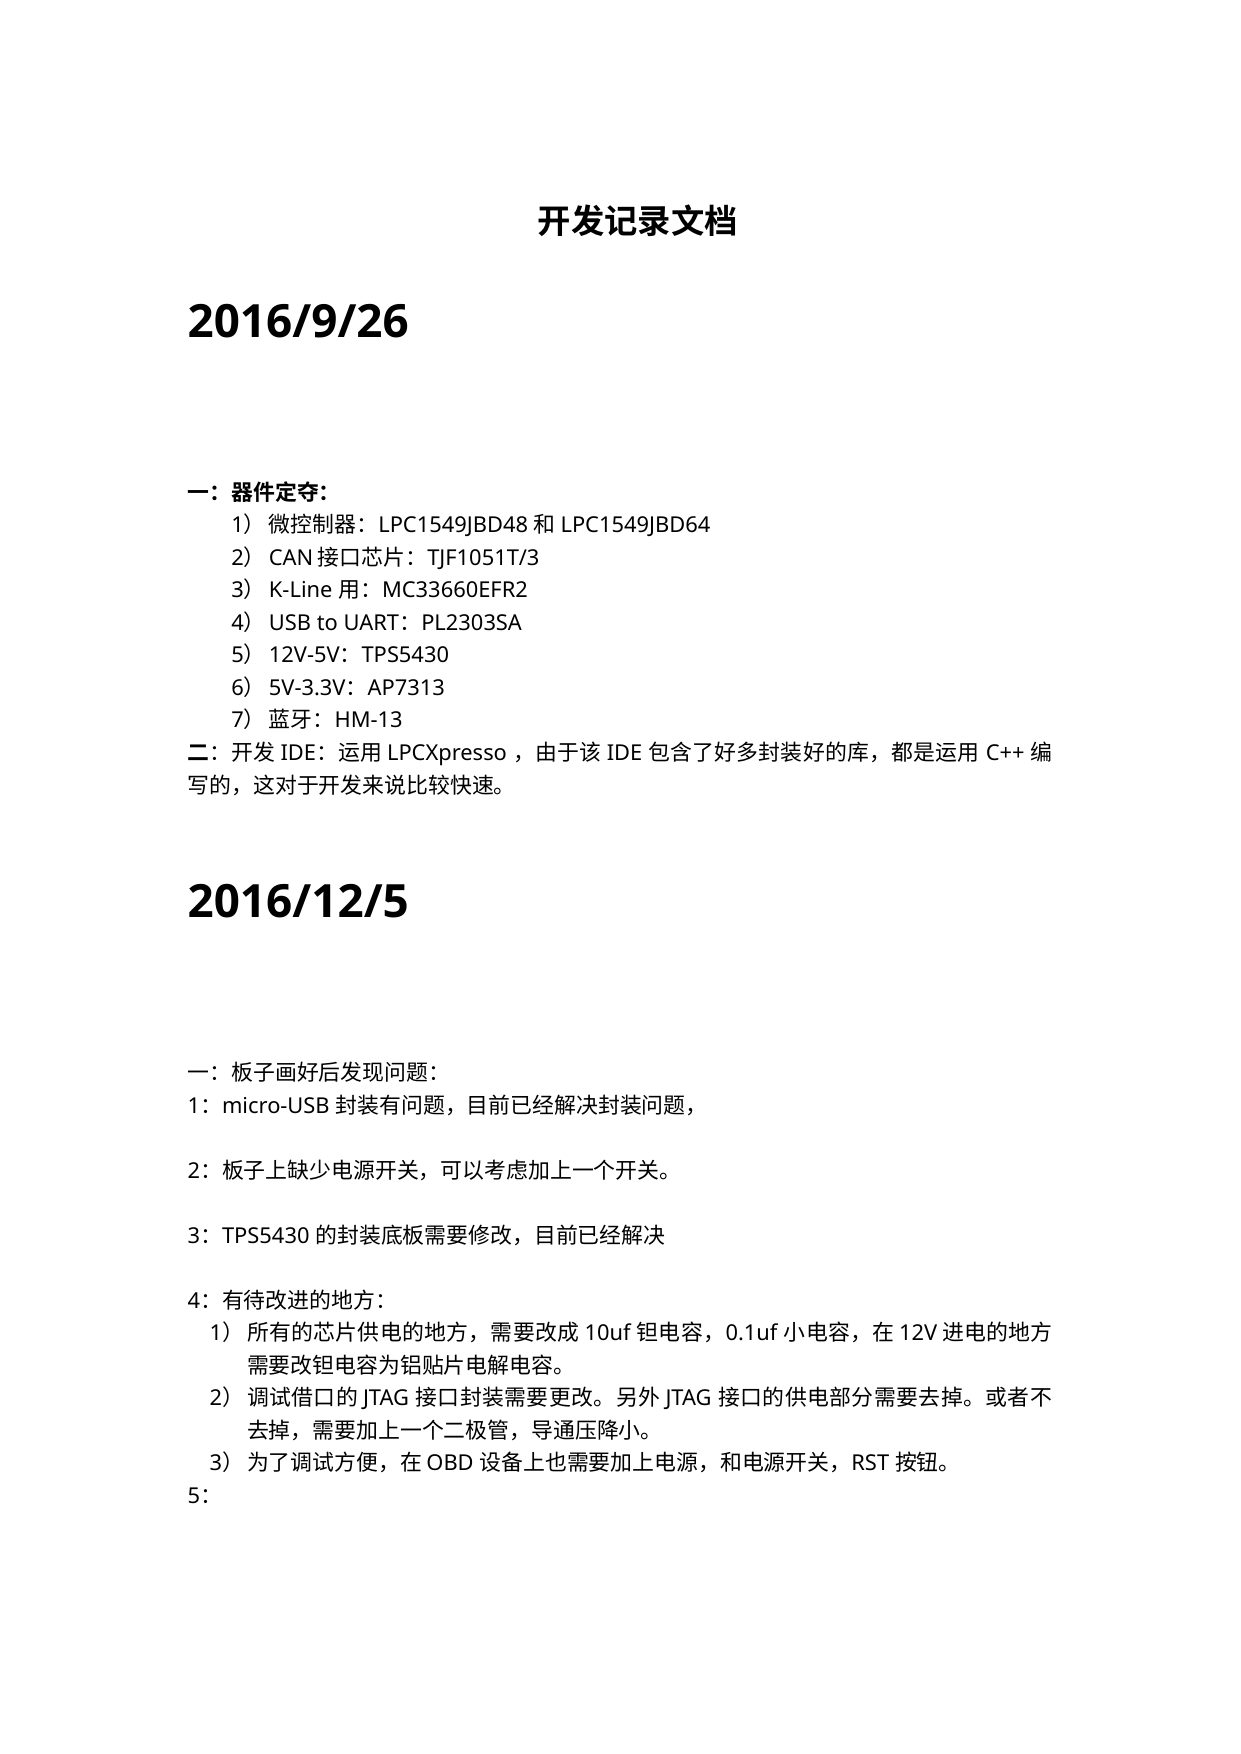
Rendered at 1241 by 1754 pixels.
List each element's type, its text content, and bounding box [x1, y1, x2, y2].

text 1：micro-USB 封装有问题，目前已经解决封装问题， [187, 1087, 1053, 1120]
text 3：TPS5430 的封装底板需要修改，目前已经解决 [187, 1217, 1053, 1250]
text 二：开发IDE：运用LPCXpresso ，由于该 IDE 包含了好多封装好的库，都是运用 C++ 编写的，这对于开发来说比较快速。 [187, 735, 1053, 800]
text 4：有待改进的地方： [187, 1282, 1053, 1315]
list 5V-3.3V：AP7313 [231, 670, 1053, 702]
list K-Line 用：MC33660EFR2 [231, 572, 1053, 605]
list CAN接口芯片：TJF1051T/3 [231, 540, 1053, 572]
subtitle 2016/9/26 [187, 287, 1053, 352]
title 开发记录文档 [187, 187, 1053, 252]
text 一：器件定夺： [187, 475, 1053, 507]
text 一：板子画好后发现问题： [187, 1055, 1053, 1087]
list 微控制器：LPC1549JBD48 和 LPC1549JBD64 [231, 507, 1053, 540]
text 5： [187, 1477, 1053, 1510]
list USB to UART：PL2303SA [231, 605, 1053, 637]
list 调试借口的JTAG 接口封装需要更改。另外JTAG 接口的供电部分需要去掉。或者不去掉，需要加上一个二极管，导通压降小。 [209, 1380, 1053, 1445]
text 2：板子上缺少电源开关，可以考虑加上一个开关。 [187, 1152, 1053, 1185]
subtitle 2016/12/5 [187, 868, 1053, 933]
list 所有的芯片供电的地方，需要改成10uf 钽电容，0.1uf 小电容，在12V进电的地方需要改钽电容为铝贴片电解电容。 [209, 1315, 1053, 1380]
list 为了调试方便，在OBD 设备上也需要加上电源，和电源开关，RST 按钮。 [209, 1445, 1053, 1477]
list 12V-5V：TPS5430 [231, 637, 1053, 670]
list 蓝牙：HM-13 [231, 702, 1053, 735]
